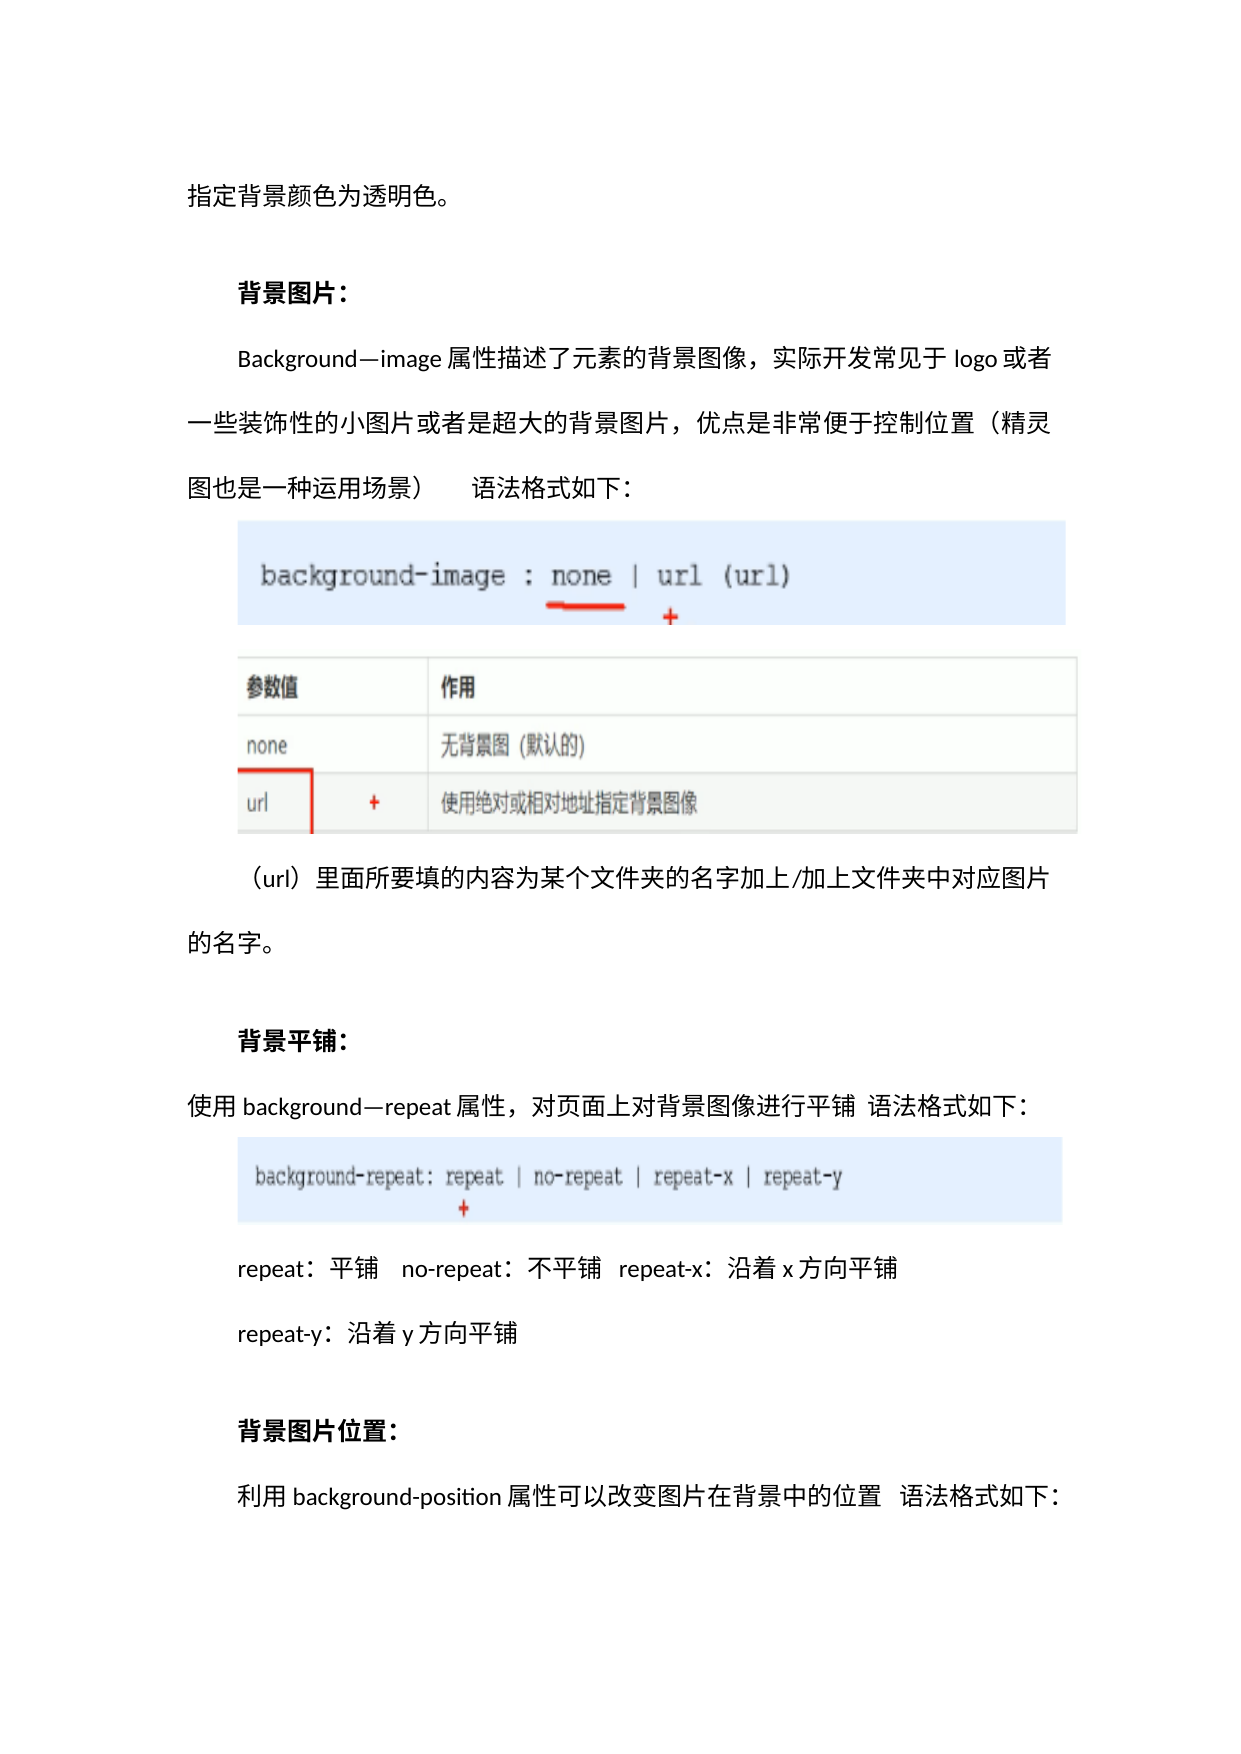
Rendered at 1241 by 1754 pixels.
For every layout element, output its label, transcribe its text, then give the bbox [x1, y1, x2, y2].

text Background—image属性描述了元素的背景图像，实际开发常见于logo或者一些装饰性的小图片或者是超大的背景图片，优点是非常便于控制位置（精灵图也是一种运用场景） 语法格式如下： [187, 324, 1053, 519]
text repeat-y：沿着y方向平铺 [187, 1299, 1053, 1364]
picture [237, 649, 1082, 834]
text 背景平铺： [187, 1007, 1053, 1072]
text 使用background—repeat属性，对页面上对背景图像进行平铺 语法格式如下： [187, 1072, 1053, 1137]
text 背景图片位置： [187, 1397, 1053, 1462]
text （url）里面所要填的内容为某个文件夹的名字加上/加上文件夹中对应图片的名字。 [187, 844, 1053, 974]
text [187, 162, 1053, 227]
text 利用background-position属性可以改变图片在背景中的位置 语法格式如下： [187, 1462, 1053, 1527]
picture [237, 1137, 1064, 1225]
text repeat：平铺 no-repeat：不平铺 repeat-x：沿着x方向平铺 [187, 1234, 1053, 1299]
picture [237, 519, 1066, 625]
text 背景图片： [187, 259, 1053, 324]
